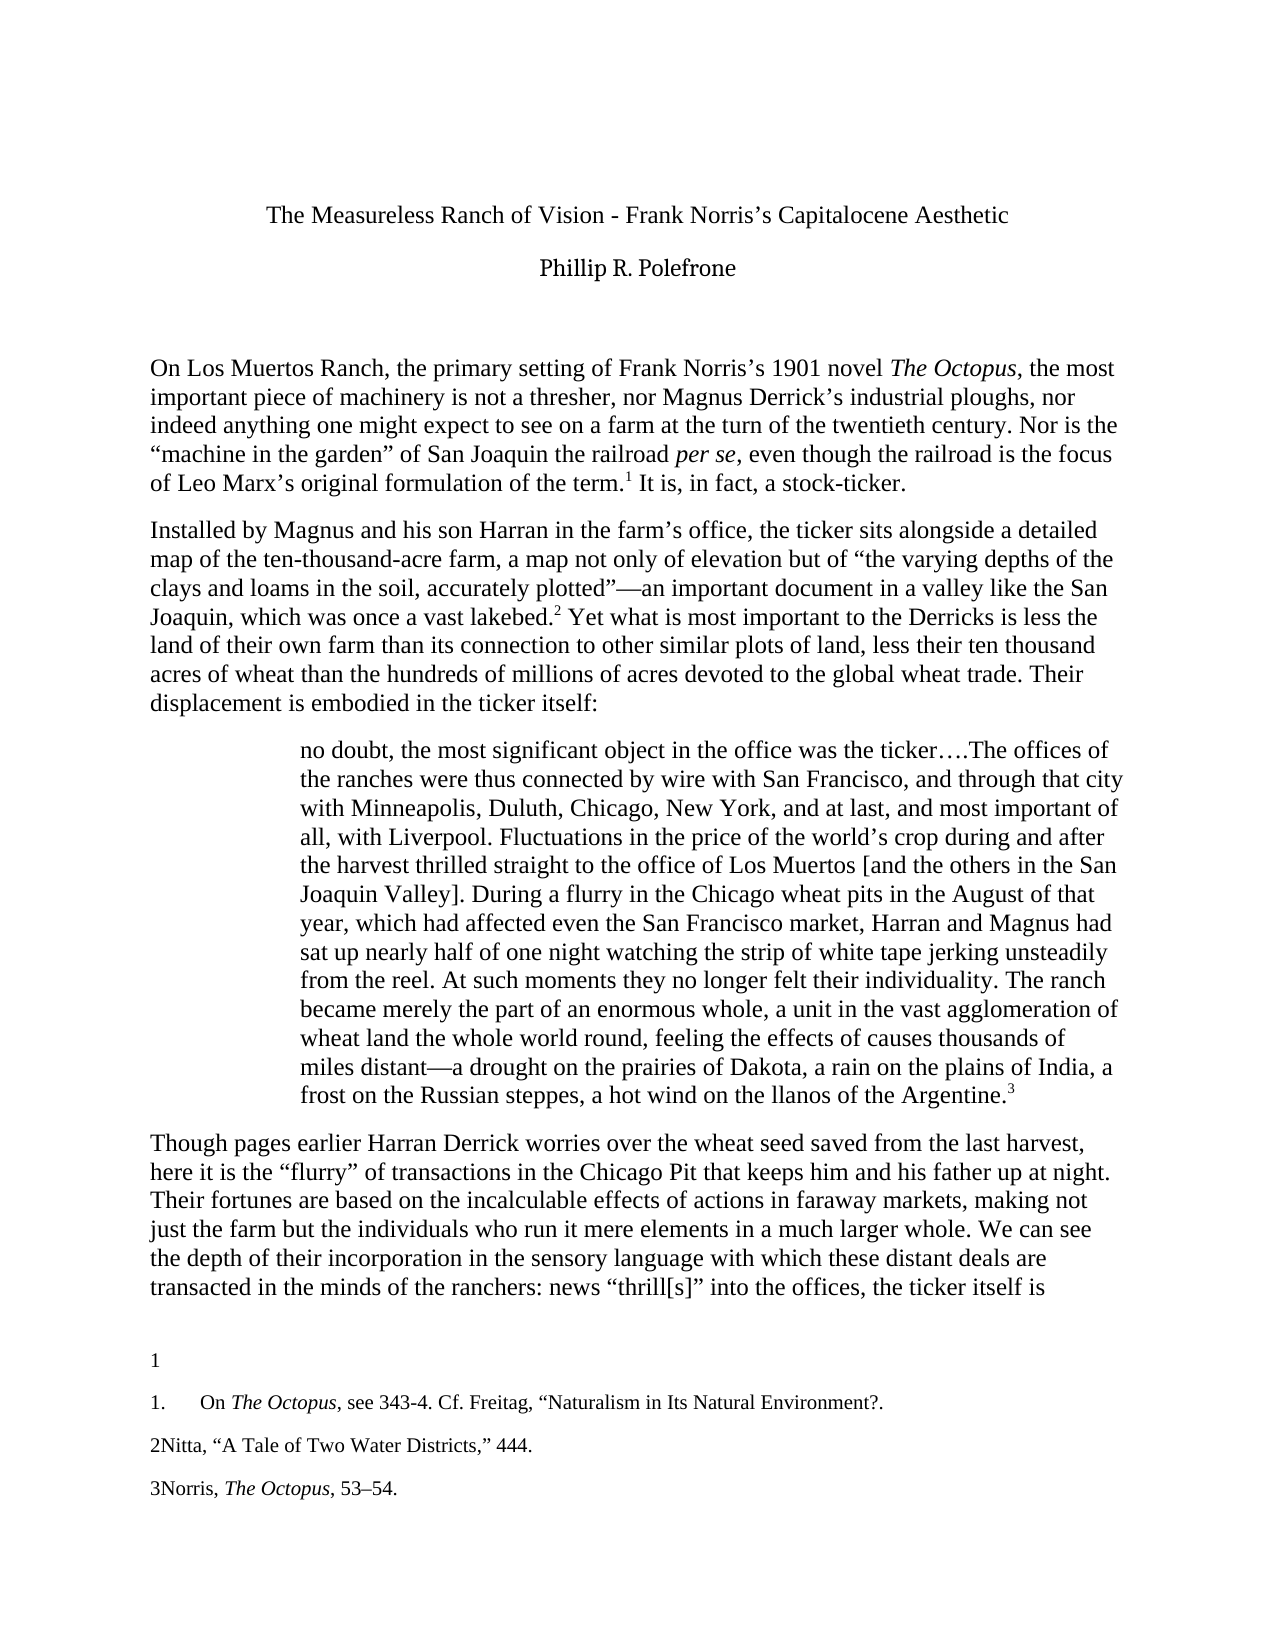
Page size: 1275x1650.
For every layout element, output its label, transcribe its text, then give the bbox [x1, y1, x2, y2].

text On Los Muertos Ranch, the primary setting of Frank Norris’s 1901 novel The Octopus, the most important piece of machinery is not a thresher, nor Magnus Derrick’s industrial ploughs, nor indeed anything one might expect to see on a farm at the turn of the twentieth century. Nor is the “machine in the garden” of San Joaquin the railroad per se, even though the railroad is the focus of Leo Marx’s original formulation of the term. It is, in fact, a stock-ticker. [150, 353, 1125, 497]
text Phillip R. Polefrone [150, 254, 1125, 282]
text Installed by Magnus and his son Harran in the farm’s office, the ticker sits alongside a detailed map of the ten-thousand-acre farm, a map not only of elevation but of “the varying depths of the clays and loams in the soil, accurately plotted”—an important document in a valley like the San Joaquin, which was once a vast lakebed. Yet what is most important to the Derricks is less the land of their own farm than its connection to other similar plots of land, less their ten thousand acres of wheat than the hundreds of millions of acres devoted to the global wheat trade. Their displacement is embodied in the ticker itself: [150, 515, 1125, 717]
text no doubt, the most significant object in the office was the ticker….The offices of the ranches were thus connected by wire with San Francisco, and through that city with Minneapolis, Duluth, Chicago, New York, and at last, and most important of all, with Liverpool. Fluctuations in the price of the world’s crop during and after the harvest thrilled straight to the office of Los Muertos [and the others in the San Joaquin Valley]. During a flurry in the Chicago wheat pits in the August of that year, which had affected even the San Francisco market, Harran and Magnus had sat up nearly half of one night watching the strip of white tape jerking unsteadily from the reel. At such moments they no longer felt their individuality. The ranch became merely the part of an enormous whole, a unit in the vast agglomeration of wheat land the whole world round, feeling the effects of causes thousands of miles distant—a drought on the prairies of Dakota, a rain on the plains of India, a frost on the Russian steppes, a hot wind on the llanos of the Argentine. [300, 735, 1125, 1109]
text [150, 1128, 1125, 1300]
title The Measureless Ranch of Vision - Frank Norris’s Capitalocene Aesthetic [150, 200, 1125, 229]
